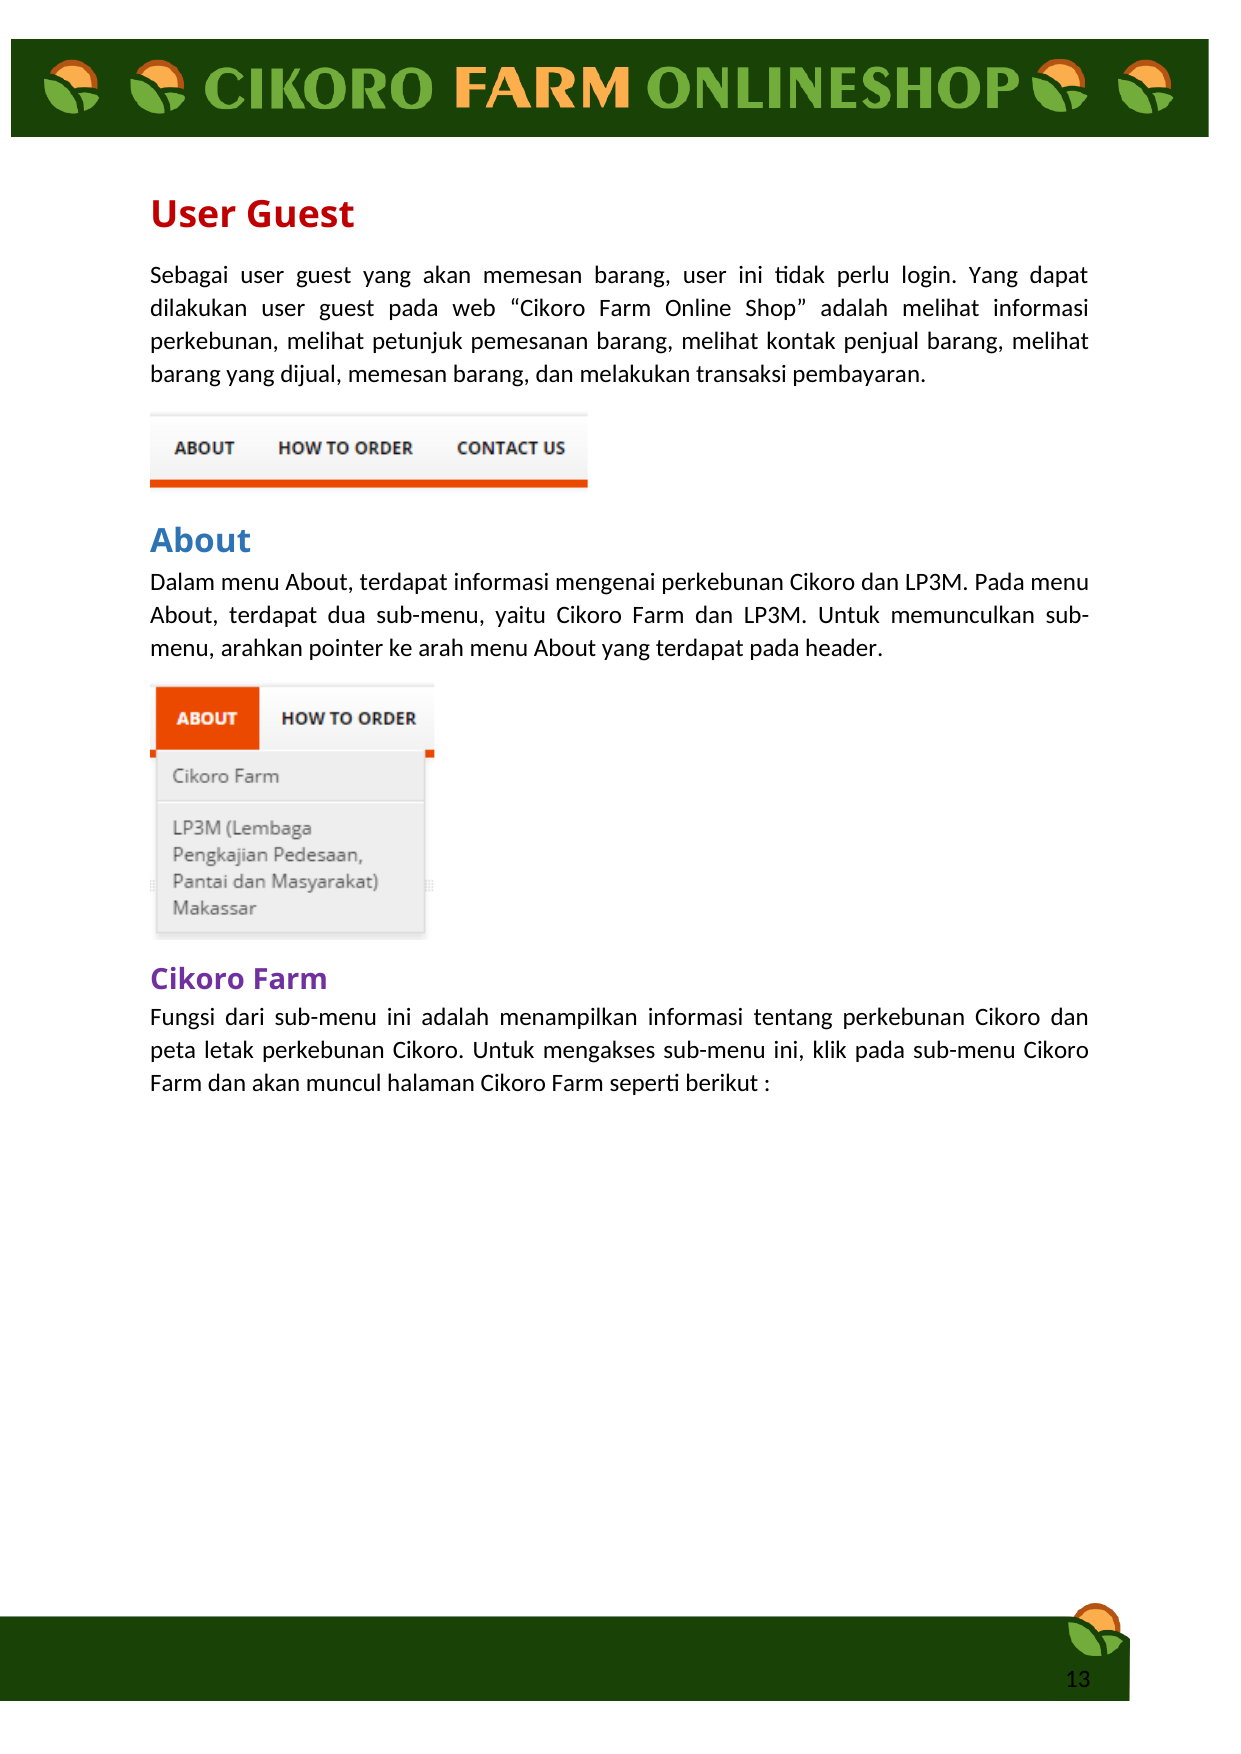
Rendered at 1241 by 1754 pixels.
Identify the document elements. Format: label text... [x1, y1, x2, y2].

subtitle About [150, 517, 1090, 563]
text Fungsi dari sub-menu ini adalah menampilkan informasi tentang perkebunan Cikoro dan peta letak perkebunan Cikoro. Untuk mengakses sub-menu ini, klik pada sub-menu Cikoro Farm dan akan muncul halaman Cikoro Farm seperti berikut : [150, 1001, 1090, 1098]
picture [11, 39, 1209, 137]
text Sebagai user guest yang akan memesan barang, user ini tidak perlu login. Yang dapat dilakukan user guest pada web “Cikoro Farm Online Shop” adalah melihat informasi perkebunan, melihat petunjuk pemesanan barang, melihat kontak penjual barang, melihat barang yang dijual, memesan barang, dan melakukan transaksi pembayaran. [150, 259, 1090, 388]
text Dalam menu About, terdapat informasi mengenai perkebunan Cikoro dan LP3M. Pada menu About, terdapat dua sub-menu, yaitu Cikoro Farm dan LP3M. Untuk memunculkan sub-menu, arahkan pointer ke arah menu About yang terdapat pada header. [150, 566, 1090, 663]
text Fungsi sub-menu ini adalah untuk keluar dari hak akses user admin. Untuk logout atau keluar dari hak akses user admin, klik sub-menu Logout dan akan kembali ke halaman login.User Guest [150, 187, 1090, 238]
picture [0, 1603, 1172, 1701]
subtitle Cikoro Farm [150, 958, 1090, 998]
picture [150, 407, 588, 499]
picture [150, 681, 435, 940]
